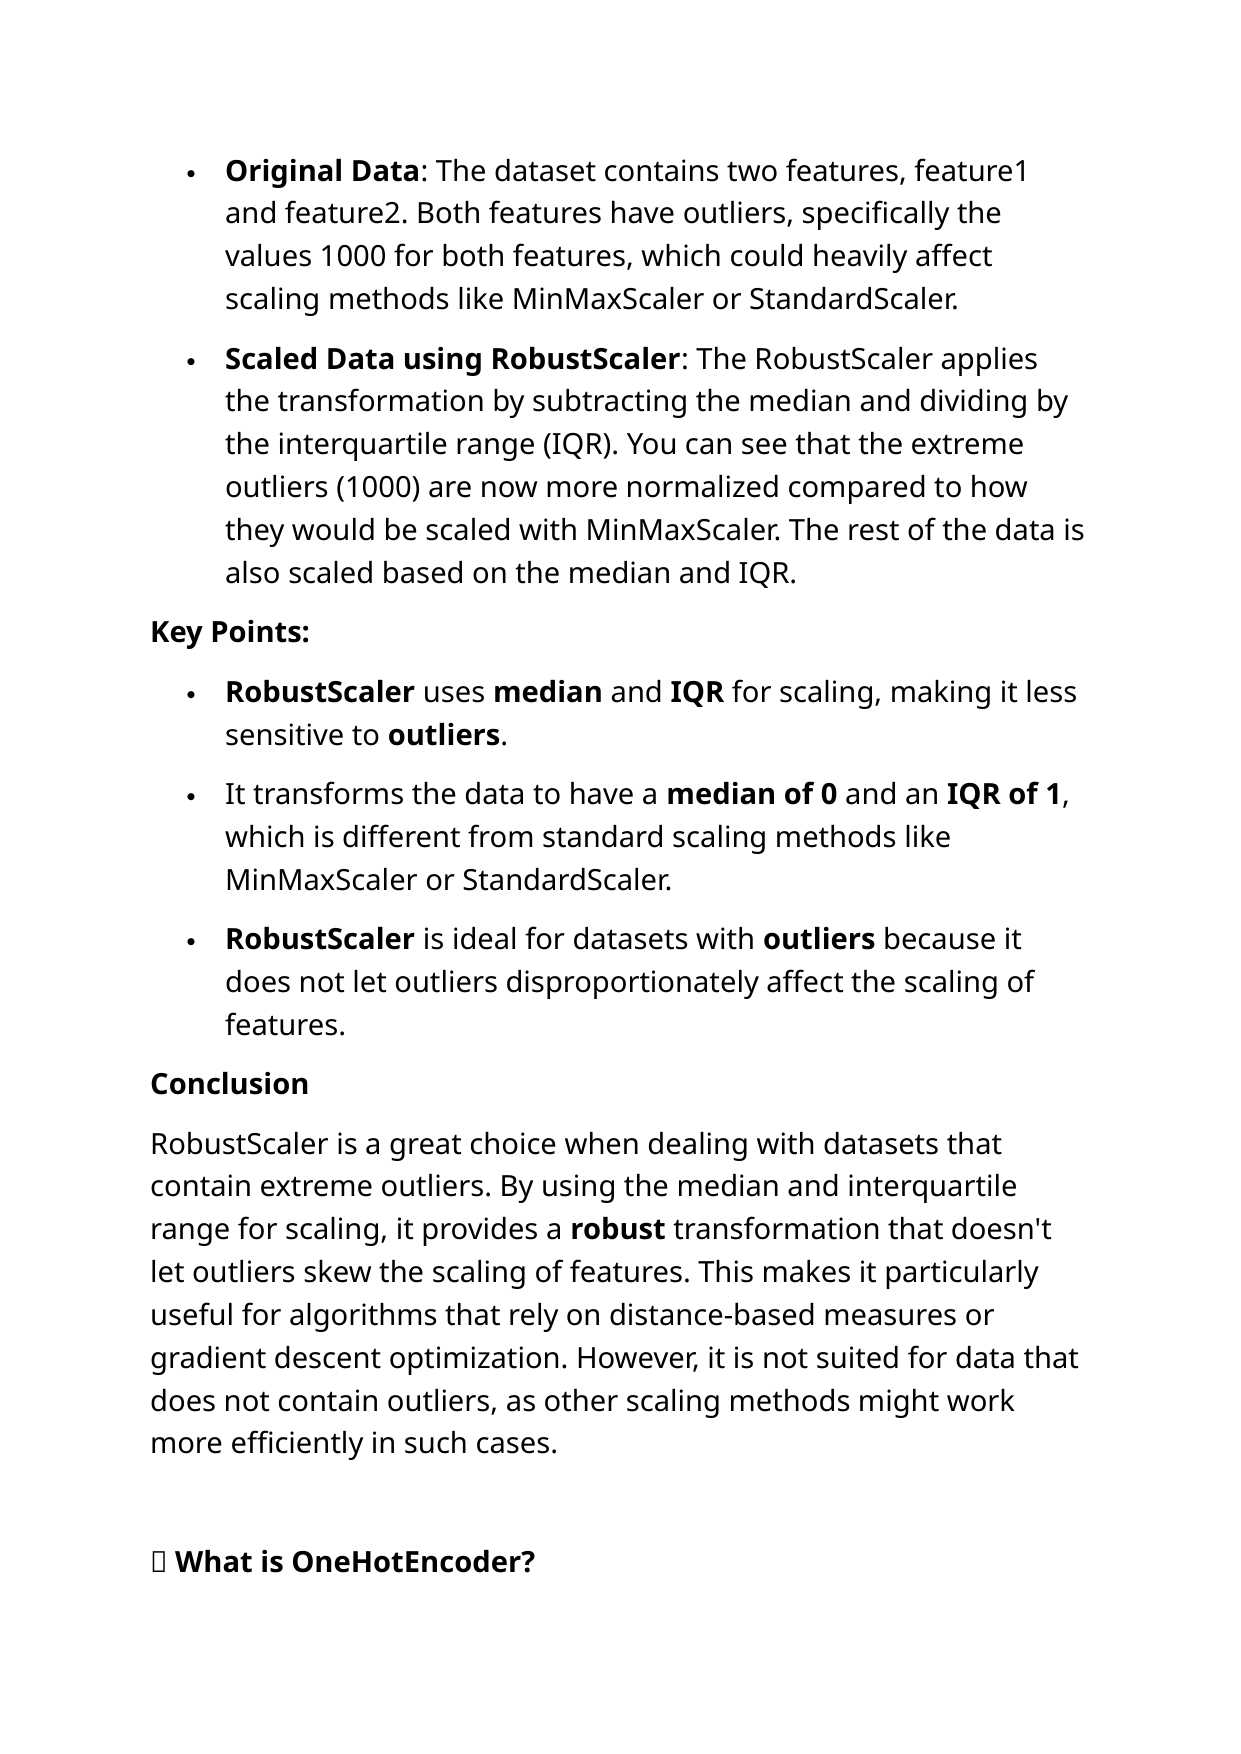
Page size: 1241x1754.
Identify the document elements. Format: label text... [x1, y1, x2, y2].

list Scaled Data using RobustScaler: The RobustScaler applies the transformation by subtracting the median and dividing by the interquartile range (IQR). You can see that the extreme outliers (1000) are now more normalized compared to how they would be scaled with MinMaxScaler. The rest of the data is also scaled based on the median and IQR. [187, 338, 1090, 592]
text Key Points: [150, 611, 1090, 651]
list RobustScaler is ideal for datasets with outliers because it does not let outliers disproportionately affect the scaling of features. [187, 918, 1090, 1044]
text RobustScaler is a great choice when dealing with datasets that contain extreme outliers. By using the median and interquartile range for scaling, it provides a robust transformation that doesn't let outliers skew the scaling of features. This makes it particularly useful for algorithms that rely on distance-based measures or gradient descent optimization. However, it is not suited for data that does not contain outliers, as other scaling methods might work more efficiently in such cases. [150, 1123, 1090, 1462]
list Original Data: The dataset contains two features, feature1 and feature2. Both features have outliers, specifically the values 1000 for both features, which could heavily affect scaling methods like MinMaxScaler or StandardScaler. [187, 150, 1090, 318]
text Conclusion [150, 1063, 1090, 1103]
list It transforms the data to have a median of 0 and an IQR of 1, which is different from standard scaling methods like MinMaxScaler or StandardScaler. [187, 773, 1090, 898]
list RobustScaler uses median and IQR for scaling, making it less sensitive to outliers. [187, 671, 1090, 753]
text 🔶 What is OneHotEncoder? [150, 1542, 1090, 1581]
